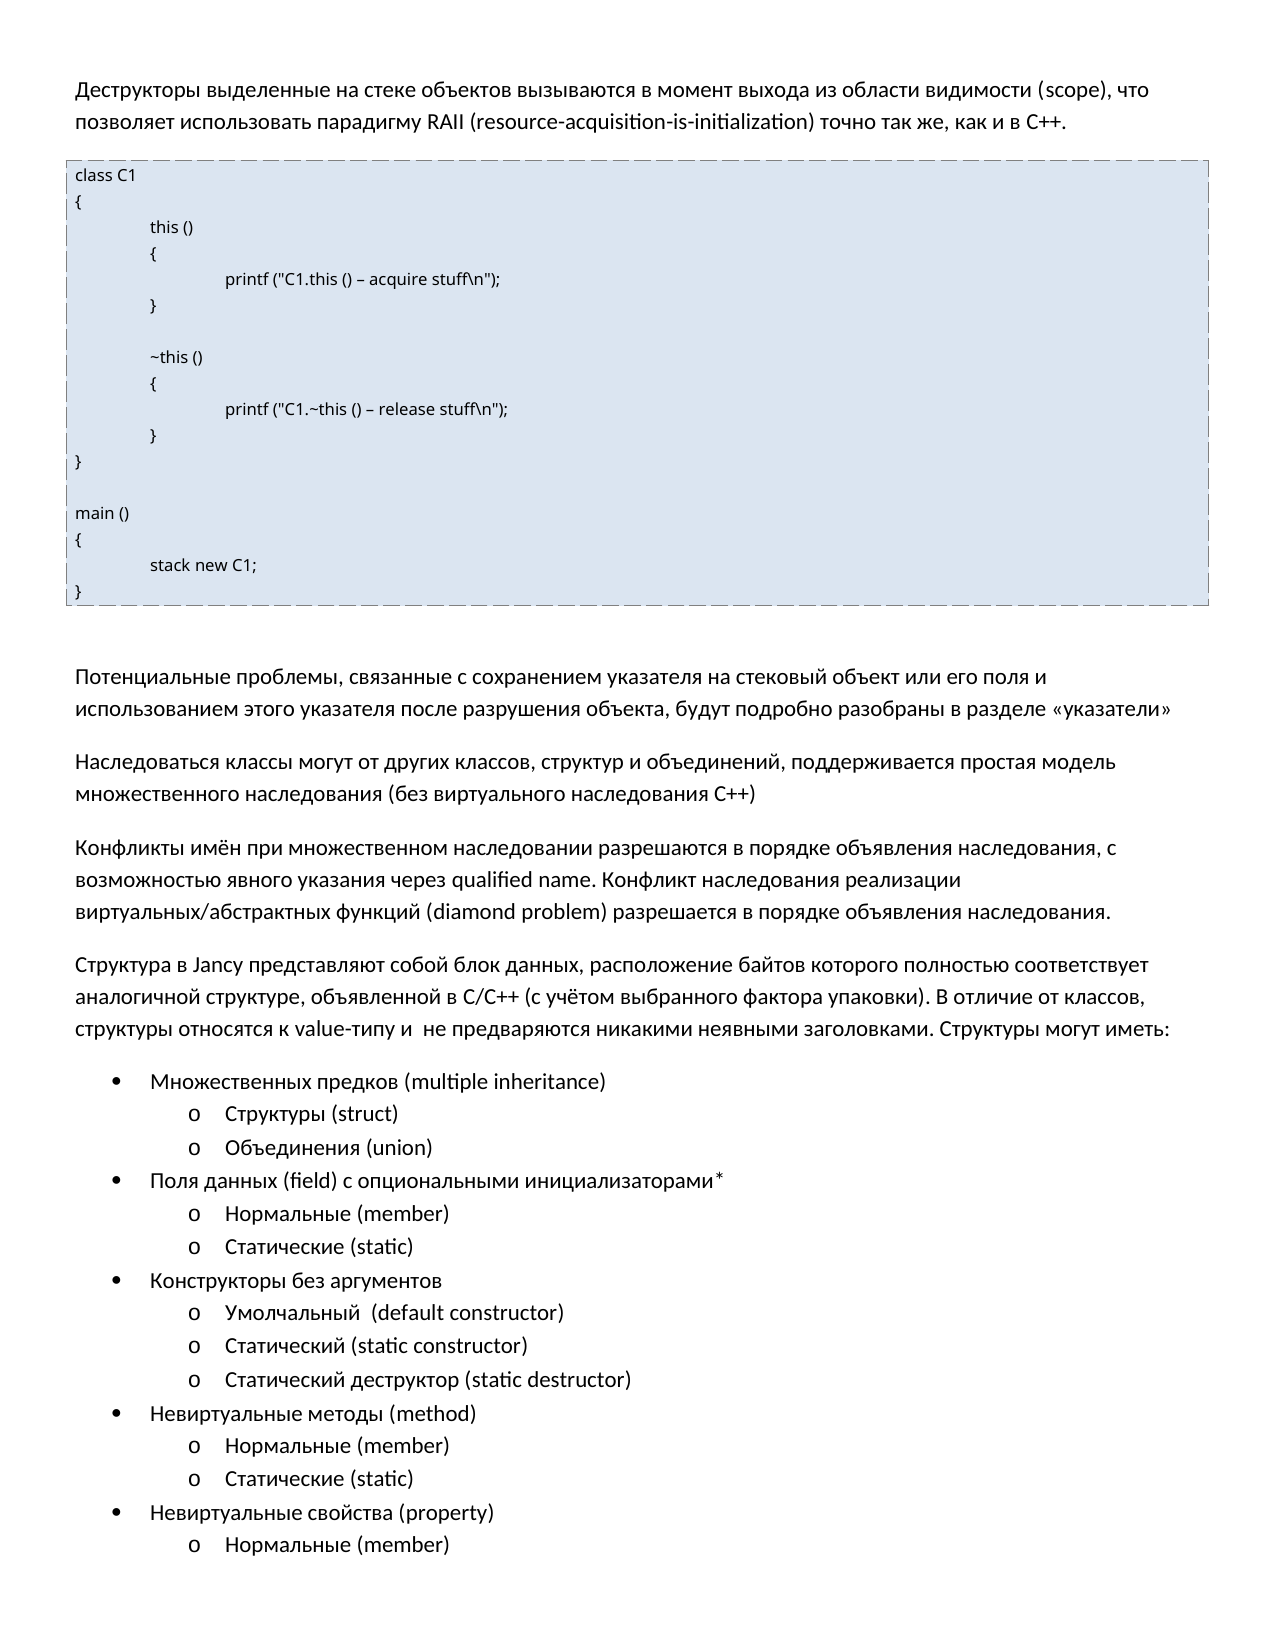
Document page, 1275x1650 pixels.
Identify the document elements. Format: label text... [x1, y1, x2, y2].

text stack new C1; [66, 551, 1209, 577]
list Невиртуальные свойства (property) [112, 1498, 1200, 1526]
text Конфликты имён при множественном наследовании разрешаются в порядке объявления наследования, с возможностью явного указания через qualified name. Конфликт наследования реализации виртуальных/абстрактных функций (diamond problem) разрешается в порядке объявления наследования. [75, 833, 1200, 925]
text Деструкторы выделенные на стеке объектов вызываются в момент выхода из области видимости (scope), что позволяет использовать парадигму RAII (resource-acquisition-is-initialization) точно так же, как и в C++. [75, 75, 1200, 135]
list Конструкторы без аргументов [112, 1266, 1200, 1294]
text Структура в Jancy представляют собой блок данных, расположение байтов которого полностью соответствует аналогичной структуре, объявленной в C/C++ (с учётом выбранного фактора упаковки). В отличие от классов, структуры относятся к value-типу и не предваряются никакими неявными заголовками. Структуры могут иметь: [75, 950, 1200, 1042]
text { [66, 186, 1209, 212]
text } [66, 290, 1209, 316]
text class C1 [66, 160, 1209, 186]
list Множественных предков (multiple inheritance) [112, 1067, 1200, 1095]
list Статические (static) [187, 1232, 1200, 1262]
text Наследоваться классы могут от других классов, структур и объединений, поддерживается простая модель множественного наследования (без виртуального наследования С++) [75, 747, 1200, 808]
list Поля данных (field) с опциональными инициализаторами* [112, 1167, 1200, 1195]
text } [66, 447, 1209, 472]
text } [66, 421, 1209, 446]
text printf ("C1.~this () – release stuff\n"); [66, 394, 1209, 420]
list Невиртуальные методы (method) [112, 1399, 1200, 1427]
list Нормальные (member) [187, 1199, 1200, 1228]
list Статический деструктор (static destructor) [187, 1365, 1200, 1394]
text } [66, 577, 1209, 606]
text { [66, 525, 1209, 551]
text main () [66, 499, 1209, 524]
list Статические (static) [187, 1464, 1200, 1494]
text { [66, 238, 1209, 264]
list Объединения (union) [187, 1133, 1200, 1162]
list Нормальные (member) [187, 1431, 1200, 1460]
text { [66, 368, 1209, 394]
text ~this () [66, 342, 1209, 368]
list Статический (static constructor) [187, 1332, 1200, 1361]
text this () [66, 212, 1209, 238]
text printf ("C1.this () – acquire stuff\n"); [66, 264, 1209, 290]
list Нормальные (member) [187, 1530, 1200, 1559]
list Умолчальный (default constructor) [187, 1298, 1200, 1327]
list Структуры (struct) [187, 1099, 1200, 1129]
text Потенциальные проблемы, связанные с сохранением указателя на стековый объект или его поля и использованием этого указателя после разрушения объекта, будут подробно разобраны в разделе «указатели» [75, 662, 1200, 722]
